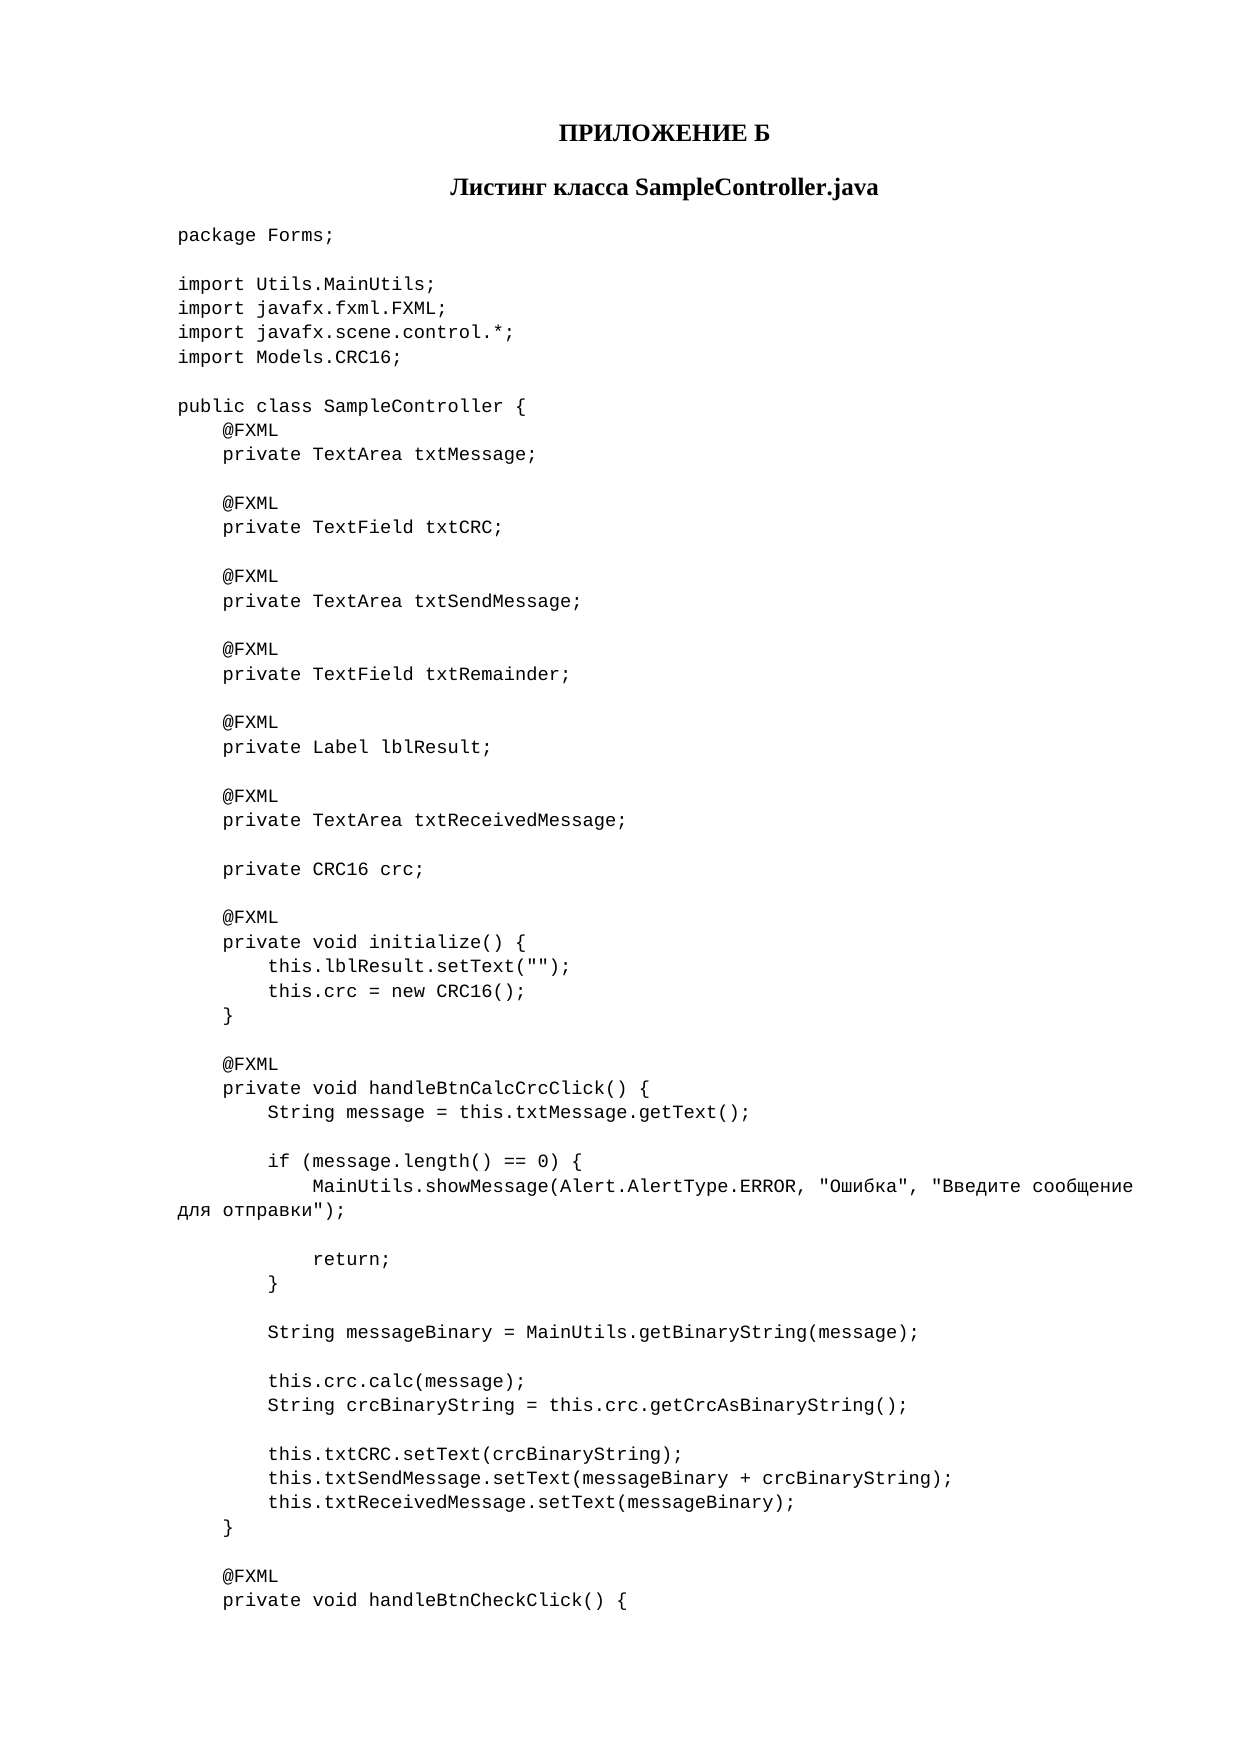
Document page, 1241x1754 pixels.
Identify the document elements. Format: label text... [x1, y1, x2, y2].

text private TextArea txtMessage; [177, 445, 1152, 466]
text this.txtReceivedMessage.setText(messageBinary); [177, 1493, 1152, 1514]
text private Label lblResult; [177, 738, 1152, 759]
text package Forms; [177, 226, 1152, 247]
text this.lblResult.setText(""); [177, 957, 1152, 978]
text import javafx.fxml.FXML; [177, 299, 1152, 320]
text private CRC16 crc; [177, 859, 1152, 881]
text String message = this.txtMessage.getText(); [177, 1103, 1152, 1124]
text @FXML [177, 908, 1152, 929]
text import Utils.MainUtils; [177, 274, 1152, 296]
text private TextField txtCRC; [177, 518, 1152, 539]
text @FXML [177, 494, 1152, 515]
text public class SampleController { [177, 396, 1152, 418]
text if (message.length() == 0) { [177, 1152, 1152, 1173]
text return; [177, 1249, 1152, 1271]
text private TextArea txtReceivedMessage; [177, 811, 1152, 832]
text private void handleBtnCalcCrcClick() { [177, 1079, 1152, 1100]
text String crcBinaryString = this.crc.getCrcAsBinaryString(); [177, 1396, 1152, 1417]
text @FXML [177, 1054, 1152, 1076]
text } [177, 1006, 1152, 1027]
text this.crc = new CRC16(); [177, 981, 1152, 1003]
text @FXML [177, 786, 1152, 808]
text import Models.CRC16; [177, 348, 1152, 369]
text @FXML [177, 567, 1152, 588]
text ПРИЛОЖЕНИЕ Б [177, 118, 1152, 147]
text private TextField txtRemainder; [177, 664, 1152, 686]
text this.txtSendMessage.setText(messageBinary + crcBinaryString); [177, 1469, 1152, 1490]
text private void initialize() { [177, 933, 1152, 954]
text import javafx.scene.control.*; [177, 323, 1152, 344]
text String messageBinary = MainUtils.getBinaryString(message); [177, 1323, 1152, 1344]
text Листинг класса SampleController.java [177, 172, 1152, 201]
text this.txtCRC.setText(crcBinaryString); [177, 1444, 1152, 1466]
text @FXML [177, 421, 1152, 442]
text private TextArea txtSendMessage; [177, 591, 1152, 613]
text @FXML [177, 713, 1152, 734]
text private void handleBtnCheckClick() { [177, 1591, 1152, 1612]
text MainUtils.showMessage(Alert.AlertType.ERROR, "Ошибка", "Введите сообщение для отправки"); [177, 1176, 1152, 1222]
text } [177, 1518, 1152, 1539]
text @FXML [177, 1566, 1152, 1588]
text this.crc.calc(message); [177, 1371, 1152, 1393]
text @FXML [177, 640, 1152, 661]
text } [177, 1274, 1152, 1295]
